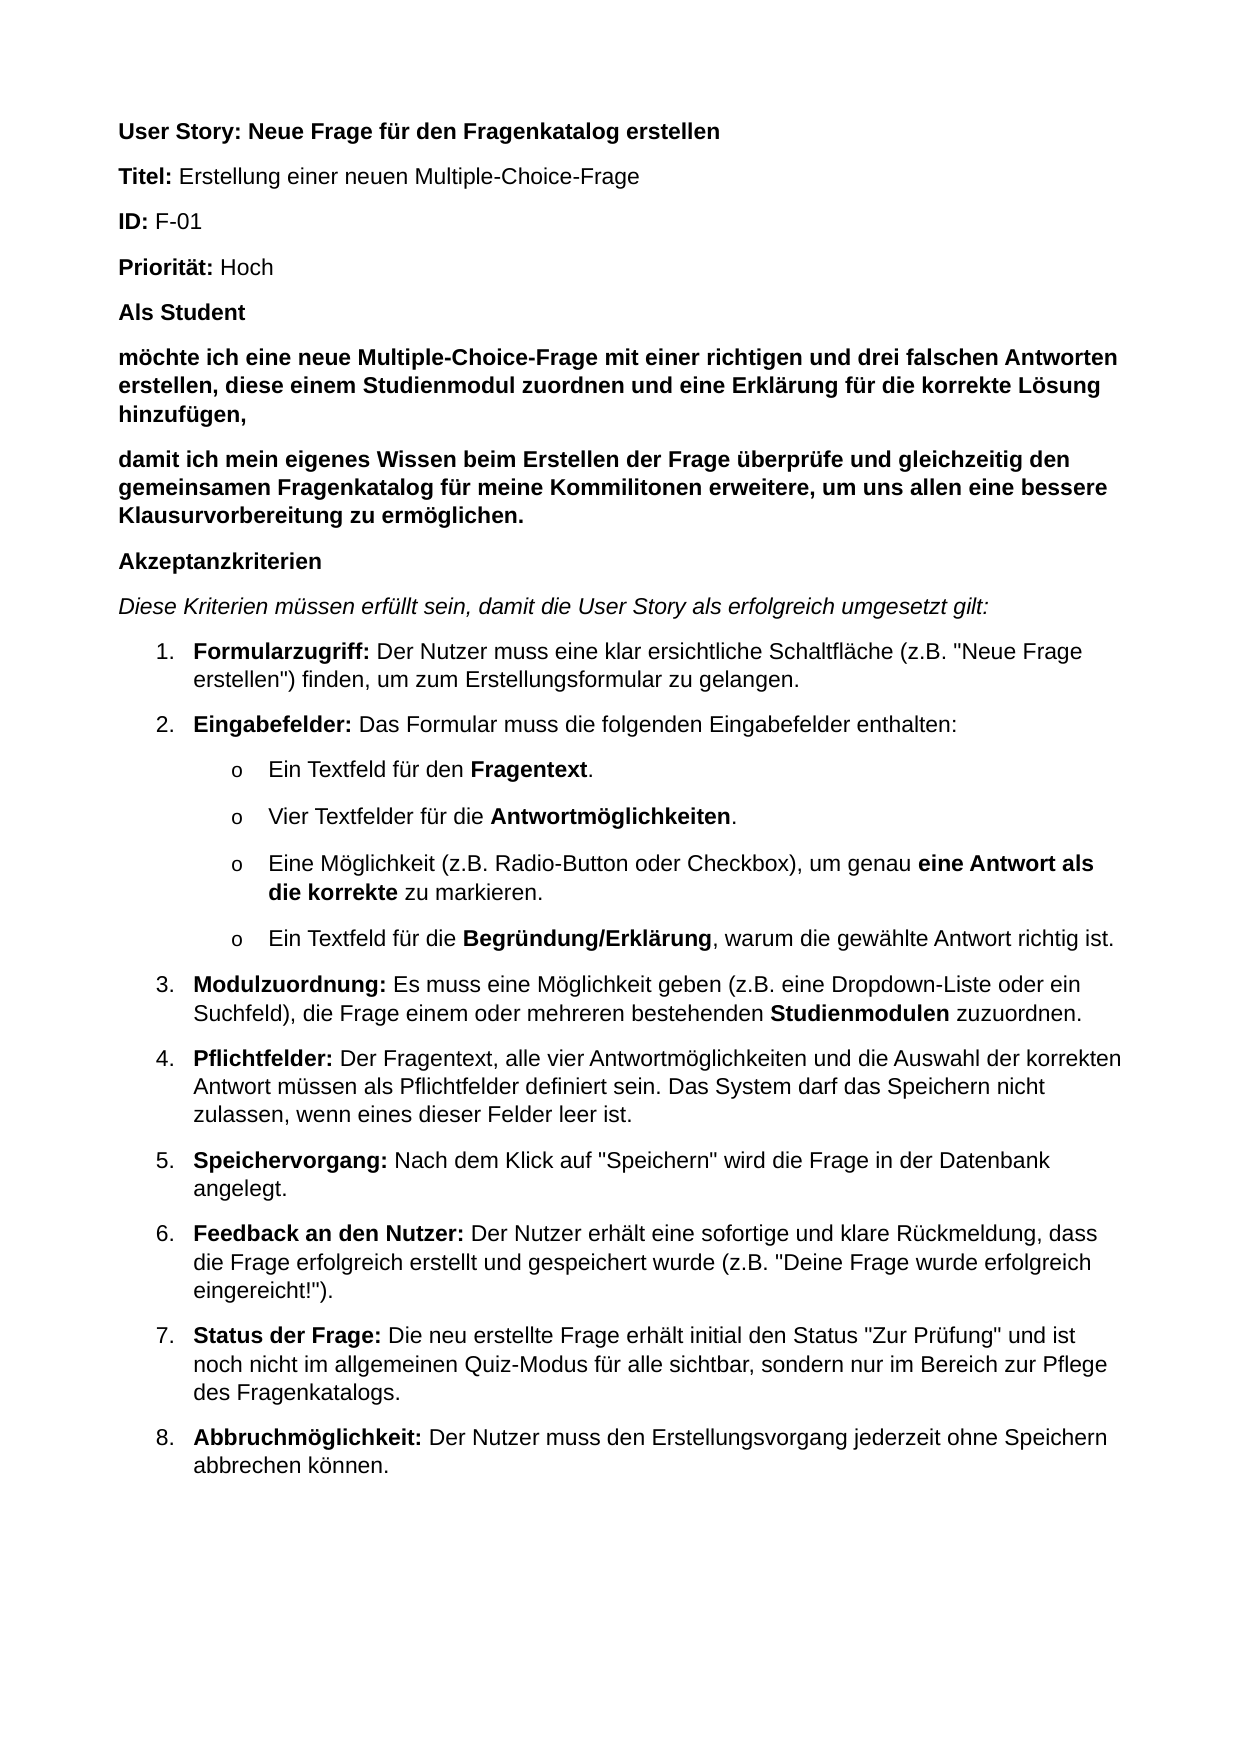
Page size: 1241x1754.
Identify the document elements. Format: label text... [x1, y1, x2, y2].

text Titel: Erstellung einer neuen Multiple-Choice-Frage [118, 163, 1122, 189]
list Abbruchmöglichkeit: Der Nutzer muss den Erstellungsvorgang jederzeit ohne Speichern abbrechen können. [156, 1424, 1122, 1479]
text Als Student [118, 298, 1122, 325]
list Speichervorgang: Nach dem Klick auf "Speichern" wird die Frage in der Datenbank angelegt. [156, 1147, 1122, 1201]
list Status der Frage: Die neu erstellte Frage erhält initial den Status "Zur Prüfung" und ist noch nicht im allgemeinen Quiz-Modus für alle sichtbar, sondern nur im Bereich zur Pflege des Fragenkatalogs. [156, 1322, 1122, 1405]
text ID: F-01 [118, 208, 1122, 235]
text Diese Kriterien müssen erfüllt sein, damit die User Story als erfolgreich umgesetzt gilt: [118, 593, 1122, 619]
text möchte ich eine neue Multiple-Choice-Frage mit einer richtigen und drei falschen Antworten erstellen, diese einem Studienmodul zuordnen und eine Erklärung für die korrekte Lösung hinzufügen, [118, 344, 1122, 427]
text Akzeptanzkriterien [118, 548, 1122, 574]
list Vier Textfelder für die Antwortmöglichkeiten. [231, 803, 1122, 831]
list Formularzugriff: Der Nutzer muss eine klar ersichtliche Schaltfläche (z.B. "Neue Frage erstellen") finden, um zum Erstellungsformular zu gelangen. [156, 638, 1122, 693]
list Pflichtfelder: Der Fragentext, alle vier Antwortmöglichkeiten und die Auswahl der korrekten Antwort müssen als Pflichtfelder definiert sein. Das System darf das Speichern nicht zulassen, wenn eines dieser Felder leer ist. [156, 1044, 1122, 1128]
list Ein Textfeld für die Begründung/Erklärung, warum die gewählte Antwort richtig ist. [231, 924, 1122, 952]
list Ein Textfeld für den Fragentext. [231, 756, 1122, 784]
list Eine Möglichkeit (z.B. Radio-Button oder Checkbox), um genau eine Antwort als die korrekte zu markieren. [231, 849, 1122, 906]
list Feedback an den Nutzer: Der Nutzer erhält eine sofortige und klare Rückmeldung, dass die Frage erfolgreich erstellt und gespeichert wurde (z.B. "Deine Frage wurde erfolgreich eingereicht!"). [156, 1220, 1122, 1303]
list Modulzuordnung: Es muss eine Möglichkeit geben (z.B. eine Dropdown-Liste oder ein Suchfeld), die Frage einem oder mehreren bestehenden Studienmodulen zuzuordnen. [156, 971, 1122, 1026]
text Priorität: Hoch [118, 253, 1122, 280]
text damit ich mein eigenes Wissen beim Erstellen der Frage überprüfe und gleichzeitig den gemeinsamen Fragenkatalog für meine Kommilitonen erweitere, um uns allen eine bessere Klausurvorbereitung zu ermöglichen. [118, 446, 1122, 529]
list Eingabefelder: Das Formular muss die folgenden Eingabefelder enthalten: [156, 711, 1122, 738]
text User Story: Neue Frage für den Fragenkatalog erstellen [118, 118, 1122, 144]
